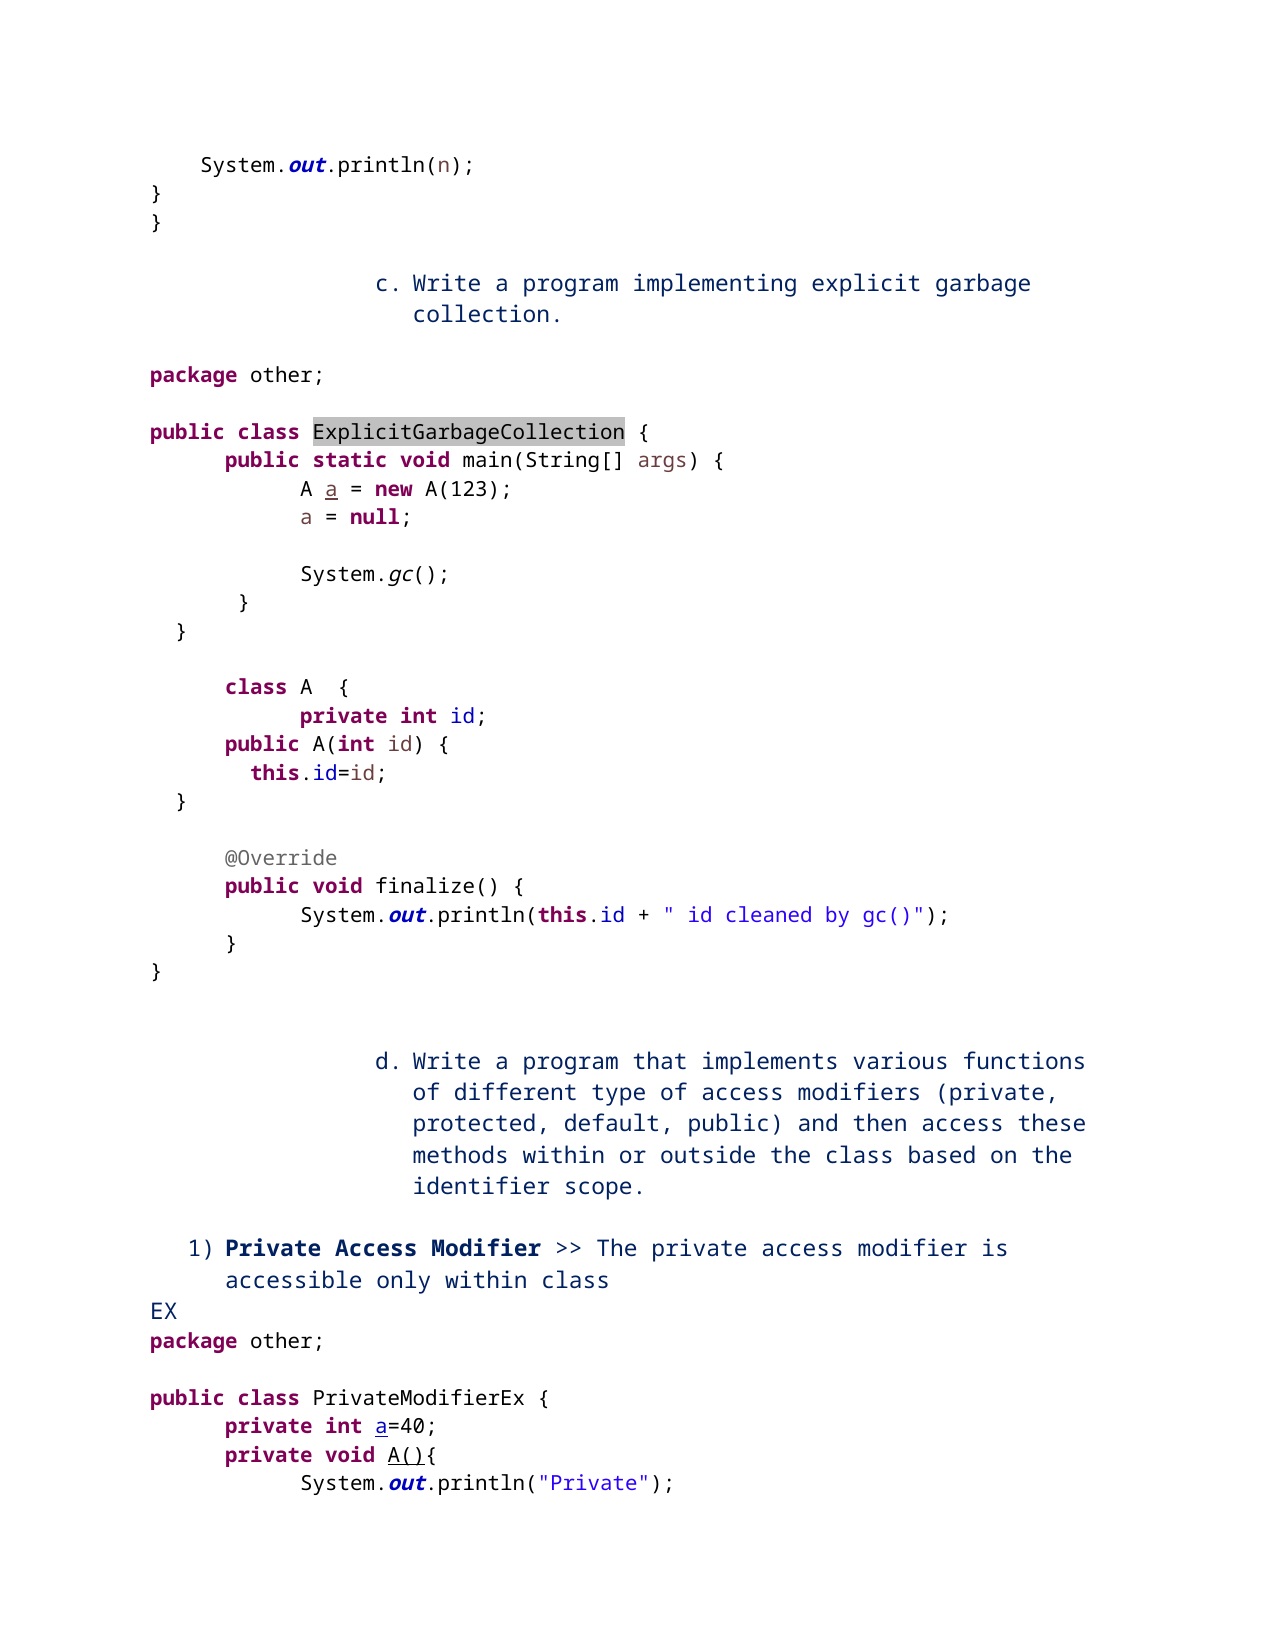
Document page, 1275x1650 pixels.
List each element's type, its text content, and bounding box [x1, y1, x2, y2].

text class A { [150, 672, 1125, 701]
text package other; [150, 1326, 1125, 1354]
text public static void main(String[] args) { [150, 446, 1125, 474]
text } [150, 786, 1125, 814]
text System.gc(); [150, 559, 1125, 587]
text public void finalize() { [150, 871, 1125, 900]
text private void A(){ [150, 1440, 1125, 1468]
text @Override [150, 843, 1125, 871]
list Write a program implementing explicit garbage collection. [375, 267, 1125, 329]
text a = null; [150, 502, 1125, 531]
text } [150, 957, 1125, 985]
text EX [150, 1295, 1125, 1326]
text public class ExplicitGarbageCollection { [150, 417, 313, 446]
text } [150, 928, 1125, 957]
text public A(int id) { [150, 729, 1125, 758]
text package other; [150, 360, 1125, 389]
text } [150, 178, 1125, 207]
text System.out.println(this.id + " id cleaned by gc()"); [150, 900, 1125, 928]
text System.out.println("Private"); [150, 1468, 1125, 1497]
text } [150, 207, 1125, 235]
text } [150, 616, 1125, 644]
text private int id; [150, 701, 1125, 729]
text public class PrivateModifierEx { [150, 1383, 1125, 1411]
text private int a=40; [150, 1411, 1125, 1440]
list Write a program that implements various functions of different type of access modifiers (private, protected, default, public) and then access these methods within or outside the class based on the identifier scope. [375, 1045, 1125, 1201]
text } [150, 587, 1125, 616]
text System.out.println(n); [150, 150, 1125, 178]
text A a = new A(123); [150, 474, 1125, 502]
list Private Access Modifier >> The private access modifier is accessible only within class [187, 1232, 1125, 1295]
text public class ExplicitGarbageCollection { [625, 417, 1125, 446]
text this.id=id; [150, 758, 1125, 786]
